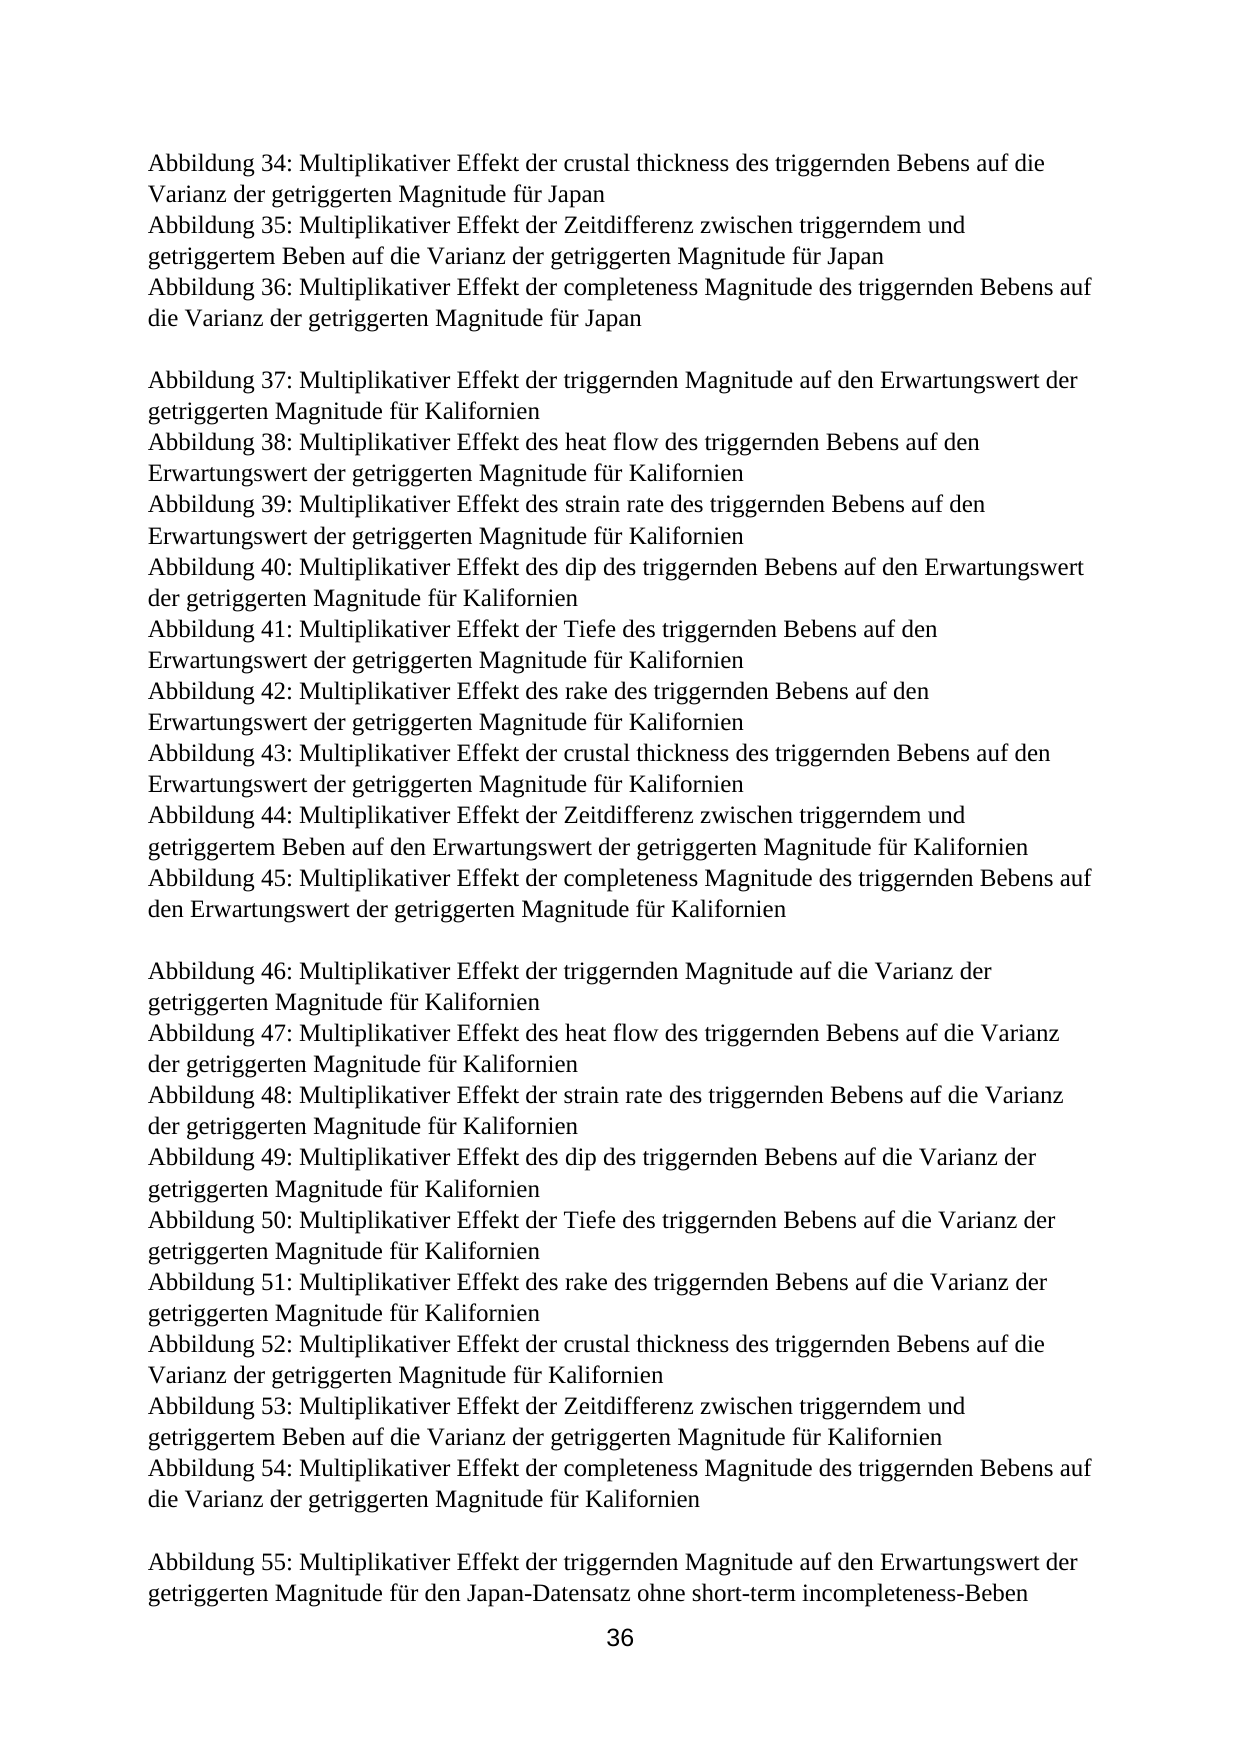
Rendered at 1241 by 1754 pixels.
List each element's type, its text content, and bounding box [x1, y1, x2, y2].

text Abbildung 52: Multiplikativer Effekt der crustal thickness des triggernden Bebens auf die Varianz der getriggerten Magnitude für Kalifornien 59 [148, 1329, 1093, 1389]
text Abbildung 39: Multiplikativer Effekt des strain rate des triggernden Bebens auf den Erwartungswert der getriggerten Magnitude für Kalifornien 53 [148, 489, 1093, 549]
text Abbildung 51: Multiplikativer Effekt des rake des triggernden Bebens auf die Varianz der getriggerten Magnitude für Kalifornien 59 [148, 1267, 1093, 1327]
text Abbildung 46: Multiplikativer Effekt der triggernden Magnitude auf die Varianz der getriggerten Magnitude für Kalifornien 56 [148, 956, 1093, 1016]
text Abbildung 48: Multiplikativer Effekt der strain rate des triggernden Bebens auf die Varianz der getriggerten Magnitude für Kalifornien 57 [148, 1080, 1093, 1140]
text Abbildung 42: Multiplikativer Effekt des rake des triggernden Bebens auf den Erwartungswert der getriggerten Magnitude für Kalifornien 54 [148, 676, 1093, 736]
text Abbildung 44: Multiplikativer Effekt der Zeitdifferenz zwischen triggerndem und getriggertem Beben auf den Erwartungswert der getriggerten Magnitude für Kalifornien 55 [148, 801, 1093, 860]
text Abbildung 40: Multiplikativer Effekt des dip des triggernden Bebens auf den Erwartungswert der getriggerten Magnitude für Kalifornien 53 [148, 552, 1093, 612]
text Abbildung 37: Multiplikativer Effekt der triggernden Magnitude auf den Erwartungswert der getriggerten Magnitude für Kalifornien 52 [148, 365, 1093, 425]
text Abbildung 47: Multiplikativer Effekt des heat flow des triggernden Bebens auf die Varianz der getriggerten Magnitude für Kalifornien 57 [148, 1018, 1093, 1078]
text Abbildung 49: Multiplikativer Effekt des dip des triggernden Bebens auf die Varianz der getriggerten Magnitude für Kalifornien 58 [148, 1142, 1093, 1202]
text Abbildung 43: Multiplikativer Effekt der crustal thickness des triggernden Bebens auf den Erwartungswert der getriggerten Magnitude für Kalifornien 55 [148, 738, 1093, 798]
text Abbildung 41: Multiplikativer Effekt der Tiefe des triggernden Bebens auf den Erwartungswert der getriggerten Magnitude für Kalifornien 54 [148, 614, 1093, 674]
text Abbildung 50: Multiplikativer Effekt der Tiefe des triggernden Bebens auf die Varianz der getriggerten Magnitude für Kalifornien 58 [148, 1205, 1093, 1264]
text Abbildung 45: Multiplikativer Effekt der completeness Magnitude des triggernden Bebens auf den Erwartungswert der getriggerten Magnitude für Kalifornien 56 [148, 863, 1093, 923]
text Abbildung 36: Multiplikativer Effekt der completeness Magnitude des triggernden Bebens auf die Varianz der getriggerten Magnitude für Japan 51 [148, 272, 1093, 332]
text Abbildung 54: Multiplikativer Effekt der completeness Magnitude des triggernden Bebens auf die Varianz der getriggerten Magnitude für Kalifornien 60 [148, 1453, 1093, 1513]
text Abbildung 38: Multiplikativer Effekt des heat flow des triggernden Bebens auf den Erwartungswert der getriggerten Magnitude für Kalifornien 52 [148, 427, 1093, 487]
text Abbildung 55: Multiplikativer Effekt der triggernden Magnitude auf den Erwartungswert der getriggerten Magnitude für den Japan-Datensatz ohne short-term incompleteness-Beben 61 [148, 1547, 1093, 1607]
text Abbildung 34: Multiplikativer Effekt der crustal thickness des triggernden Bebens auf die Varianz der getriggerten Magnitude für Japan 50 [148, 148, 1093, 207]
text Abbildung 53: Multiplikativer Effekt der Zeitdifferenz zwischen triggerndem und getriggertem Beben auf die Varianz der getriggerten Magnitude für Kalifornien 60 [148, 1391, 1093, 1451]
text Abbildung 35: Multiplikativer Effekt der Zeitdifferenz zwischen triggerndem und getriggertem Beben auf die Varianz der getriggerten Magnitude für Japan 51 [148, 210, 1093, 270]
